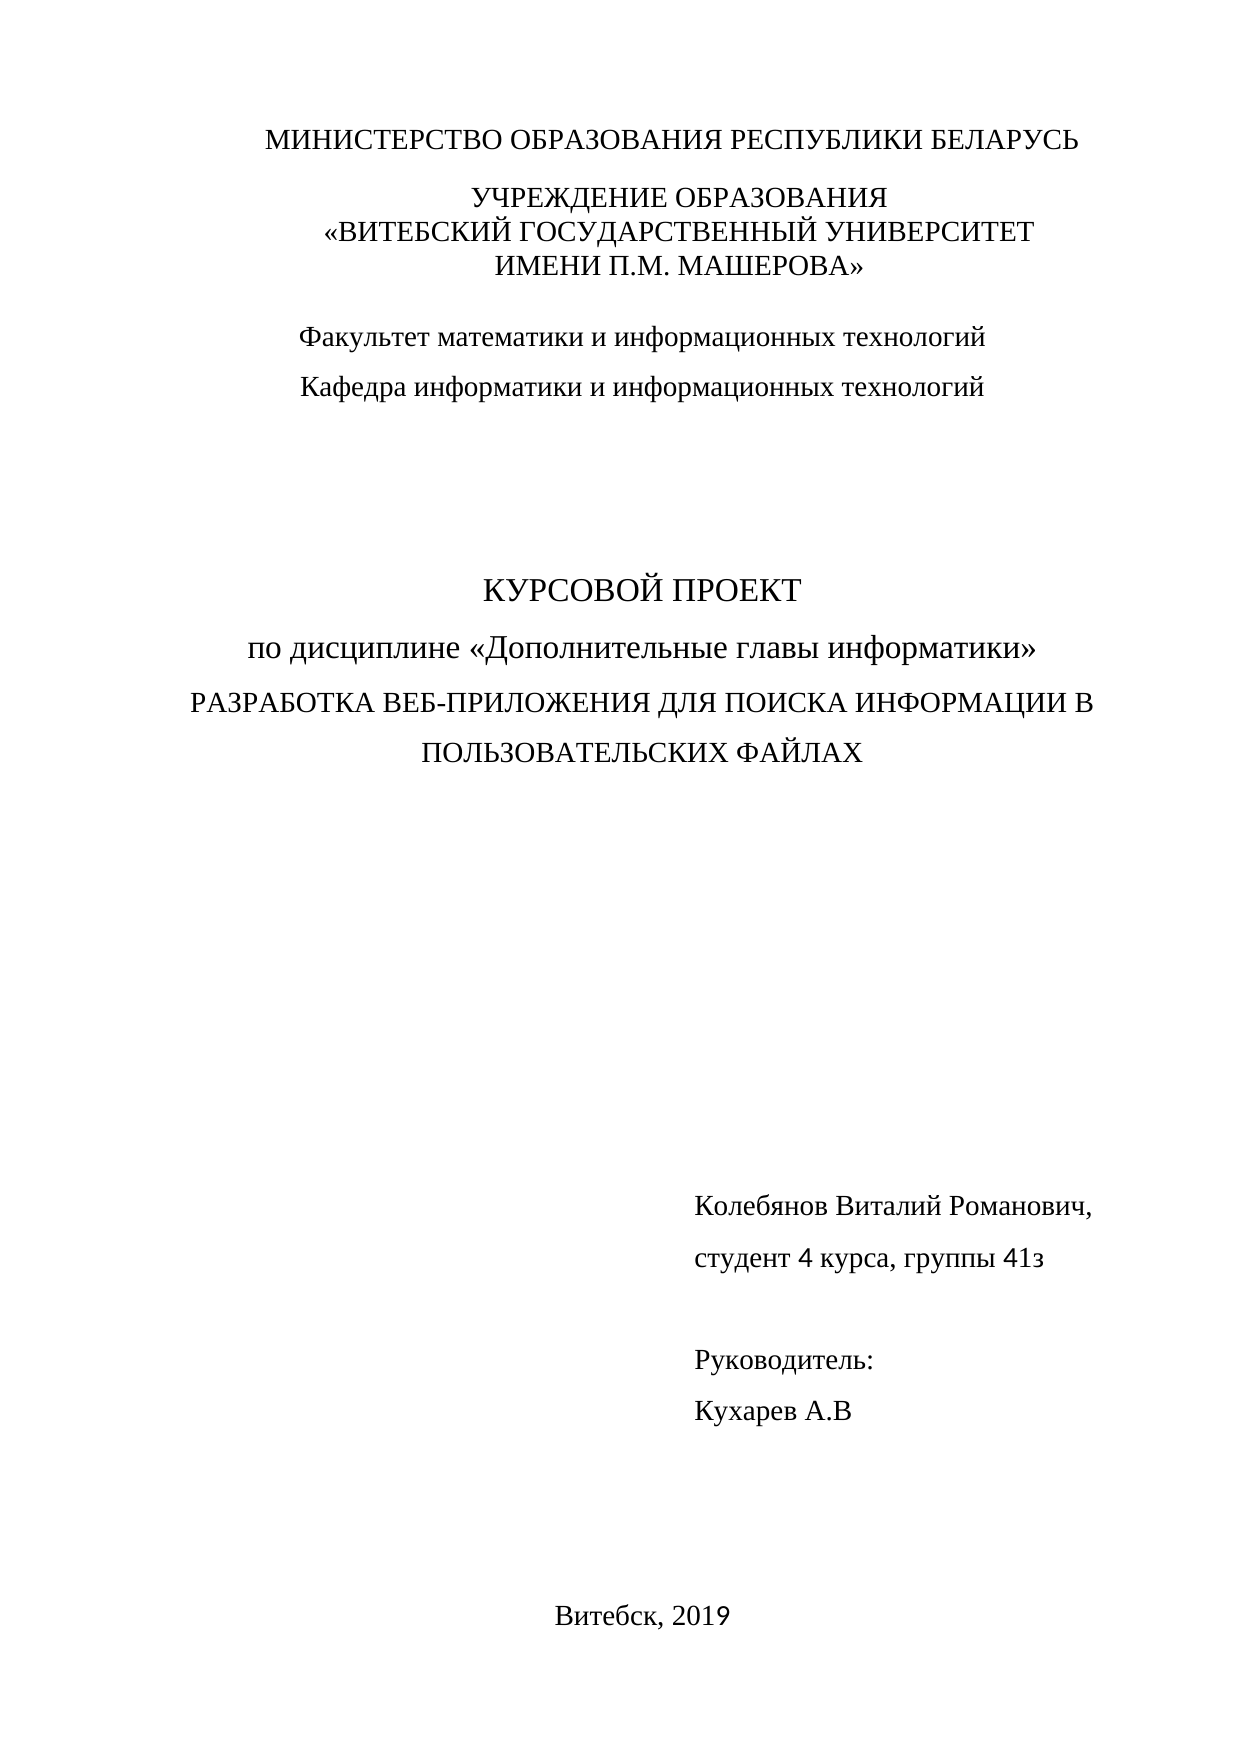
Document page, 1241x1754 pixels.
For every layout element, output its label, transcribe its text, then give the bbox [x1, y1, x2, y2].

text Руководитель: [620, 1342, 1152, 1376]
text Колебянов Виталий Романович, [694, 1188, 1152, 1222]
text Витебск, 2019 [133, 1597, 1152, 1633]
subtitle «ВИТЕБСКИЙ ГОСУДАРСТВЕННЫЙ УНИВЕРСИТЕТ [133, 214, 1152, 248]
subtitle УЧРЕЖДЕНИЕ ОБРАЗОВАНИЯ [133, 181, 1152, 214]
text по дисциплине «Дополнительные главы информатики» [133, 628, 1152, 666]
text КУРСОВОЙ ПРОЕКТ [133, 570, 1152, 609]
text Кухарев А.В [620, 1393, 1152, 1426]
text Кафедра информатики и информационных технологий [133, 369, 1152, 403]
text РАЗРАБОТКА ВЕБ-ПРИЛОЖЕНИЯ ДЛЯ ПОИСКА ИНФОРМАЦИИ В ПОЛЬЗОВАТЕЛЬСКИХ ФАЙЛАХ [133, 685, 1152, 769]
text МИНИСТЕРСТВО ОБРАЗОВАНИЯ РЕСПУБЛИКИ БЕЛАРУСЬ [133, 118, 1152, 156]
text Факультет математики и информационных технологий [133, 319, 1152, 352]
subtitle ИМЕНИ П.М. МАШЕРОВА» [133, 248, 1152, 281]
text студент 4 курса, группы 41з [694, 1239, 1152, 1274]
